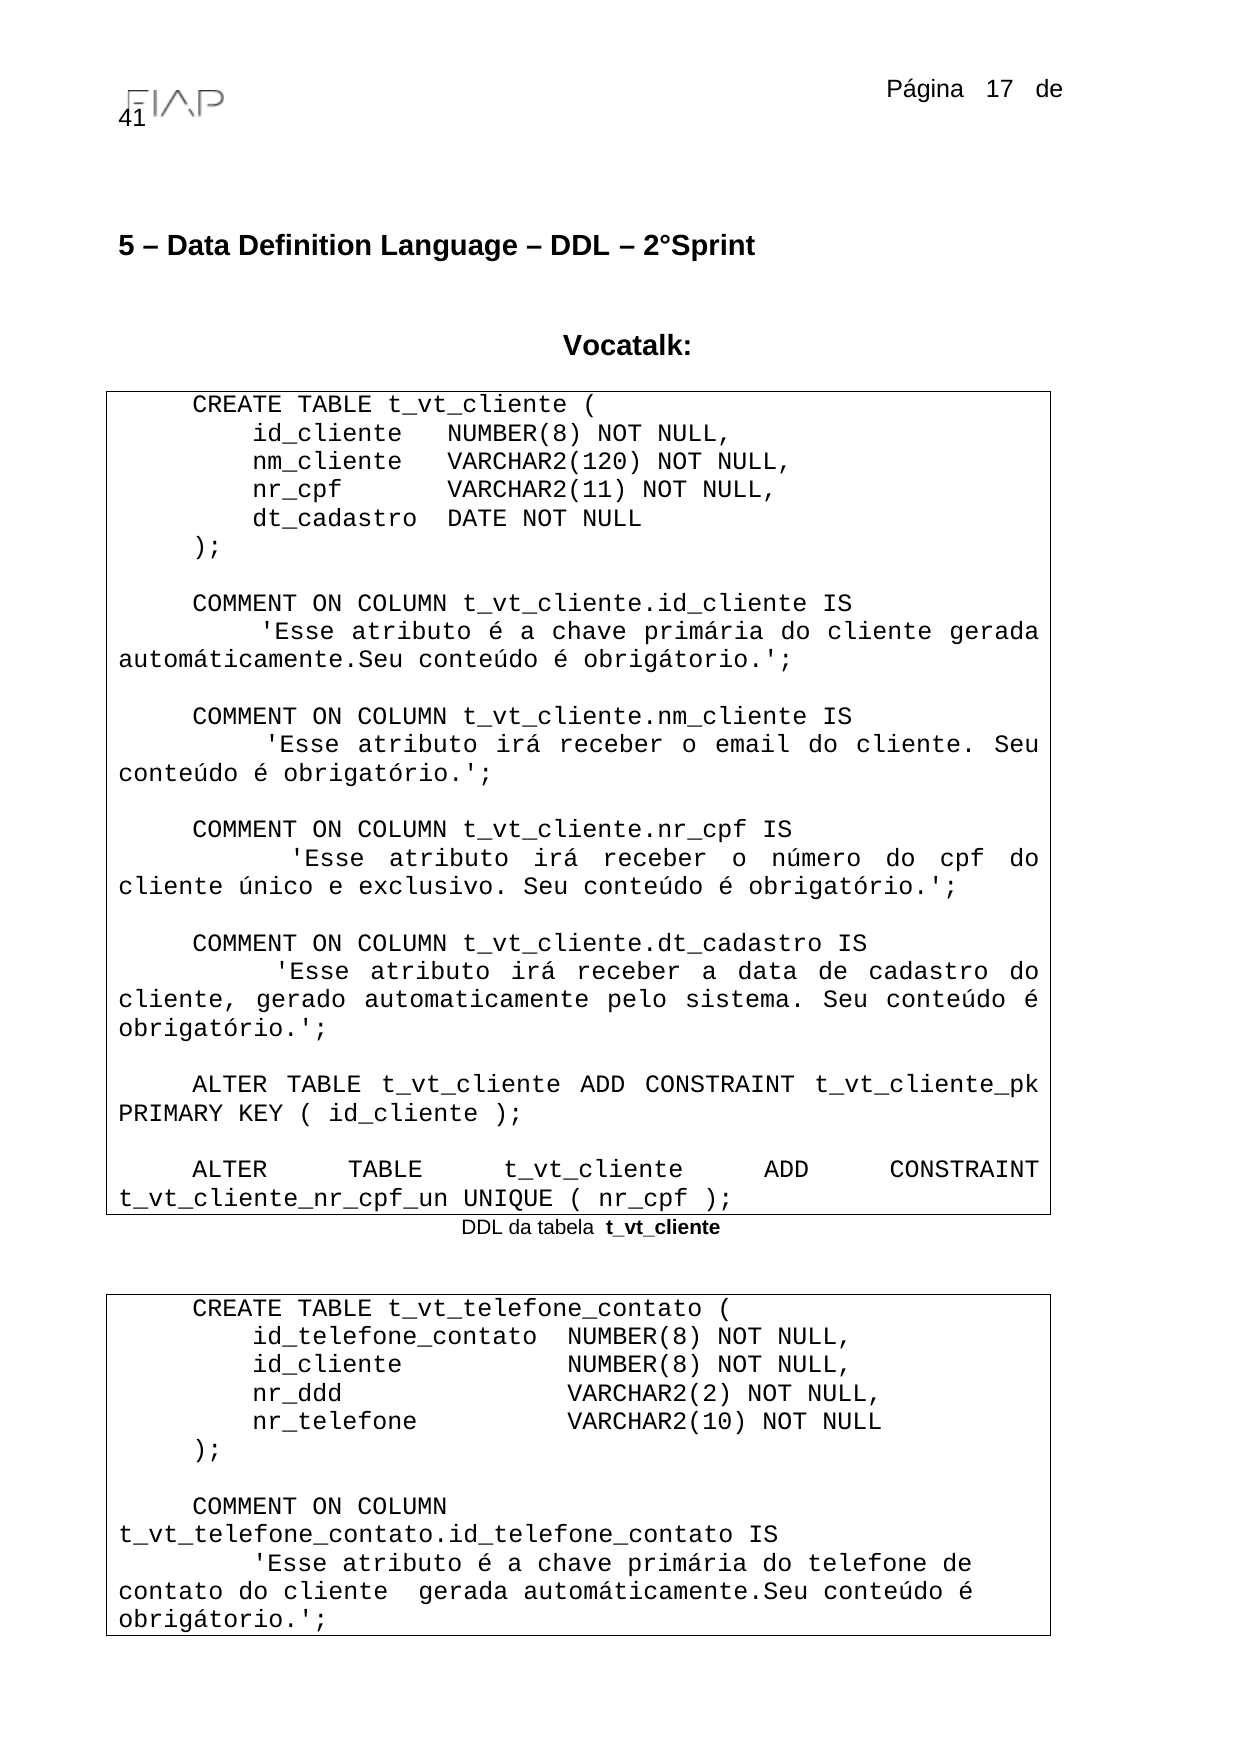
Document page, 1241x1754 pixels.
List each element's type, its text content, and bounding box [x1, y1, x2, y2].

text DDL da tabela t_vt_cliente [118, 1215, 1063, 1239]
picture [127, 90, 224, 117]
list Vocatalk: [118, 328, 1063, 362]
subtitle 5 – Data Definition Language – DDL – 2°Sprint [118, 228, 1063, 261]
table_header CREATE TABLE t_vt_cliente ( id_cliente NUMBER(8) NOT NULL, nm_cliente VARCHAR2(120) NOT NULL, nr_cpf VARCHAR2(11) NOT NULL, dt_cadastro DATE NOT NULL ); COMMENT ON COLUMN t_vt_cliente.id_cliente IS 'Esse atributo é a chave primária do cliente gerada automáticamente.Seu conteúdo é obrigátorio.'; COMMENT ON COLUMN t_vt_cliente.nm_cliente IS 'Esse atributo irá receber o email do cliente. Seu conteúdo é obrigatório.'; COMMENT ON COLUMN t_vt_cliente.nr_cpf IS 'Esse atributo irá receber o número do cpf do cliente único e exclusivo. Seu conteúdo é obrigatório.'; COMMENT ON COLUMN t_vt_cliente.dt_cadastro IS 'Esse atributo irá receber a data de cadastro do cliente, gerado automaticamente pelo sistema. Seu conteúdo é obrigatório.'; ALTER TABLE t_vt_cliente ADD CONSTRAINT t_vt_cliente_pk PRIMARY KEY ( id_cliente ); ALTER TABLE t_vt_cliente ADD CONSTRAINT t_vt_cliente_nr_cpf_un UNIQUE ( nr_cpf ); [107, 392, 1050, 1214]
